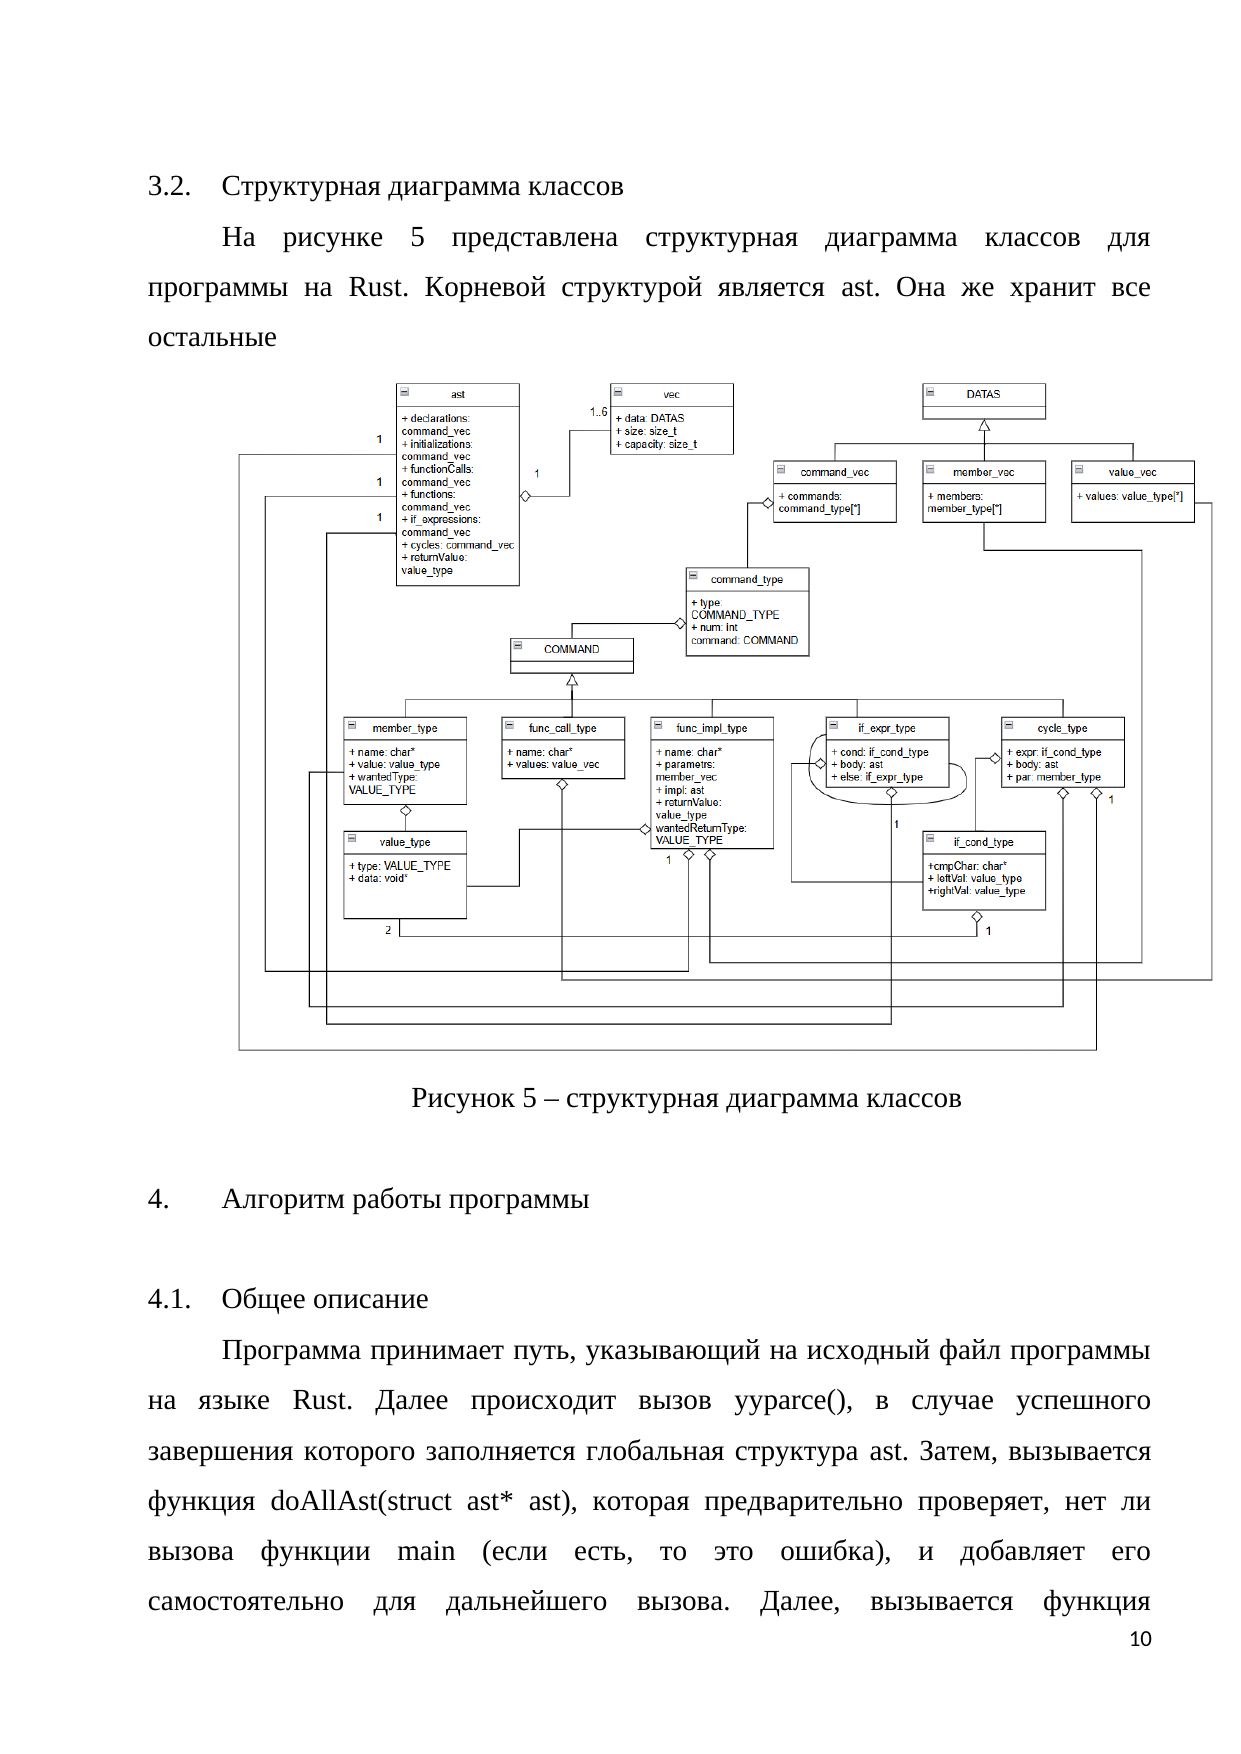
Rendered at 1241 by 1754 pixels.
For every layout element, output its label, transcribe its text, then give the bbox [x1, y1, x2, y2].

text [148, 1332, 1152, 1617]
text Рисунок 5 – структурная диаграмма классов [148, 1080, 1152, 1114]
text На рисунке 5 представлена структурная диаграмма классов для программы на Rust. Корневой структурой является ast. Она же хранит все остальные [148, 219, 1152, 353]
list Общее описание [148, 1282, 1152, 1315]
list Структурная диаграмма классов [148, 168, 1152, 202]
picture [221, 369, 1226, 1064]
list Алгоритм работы программы [148, 1181, 1152, 1214]
